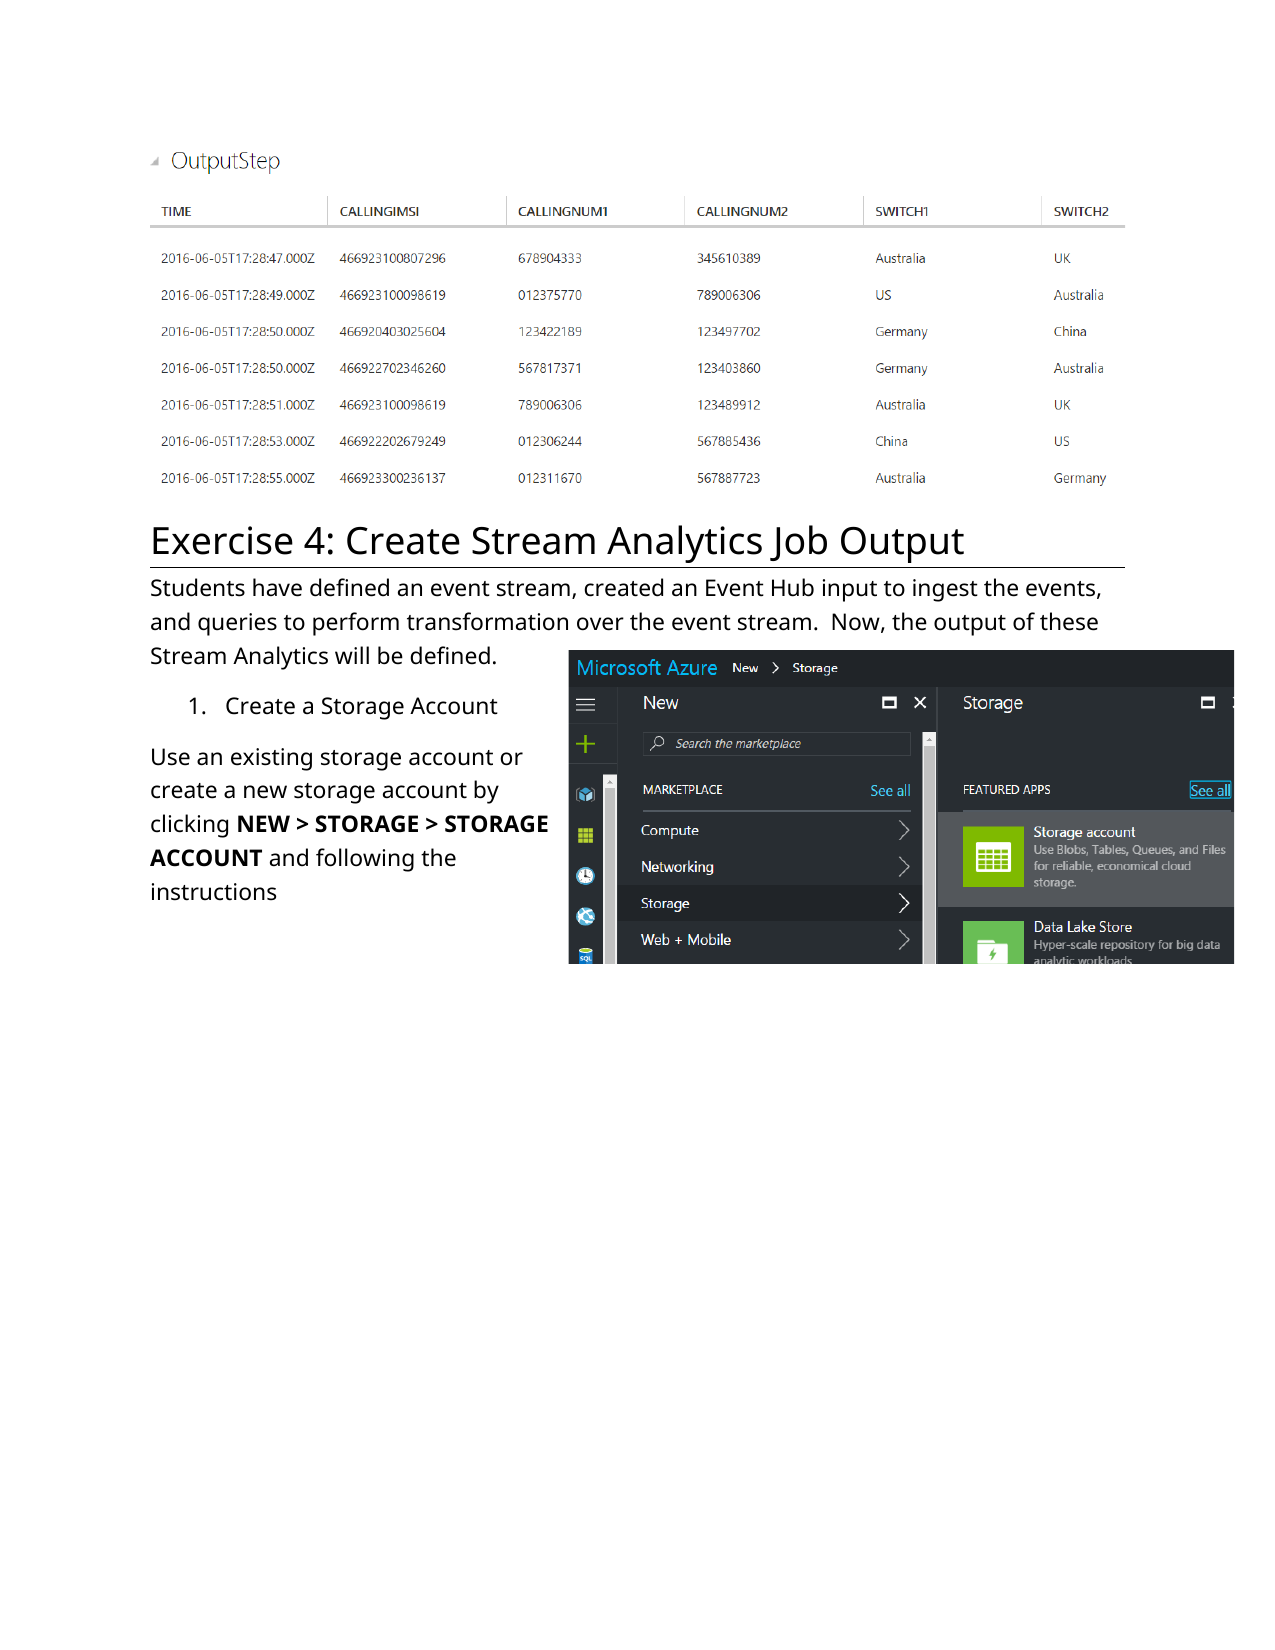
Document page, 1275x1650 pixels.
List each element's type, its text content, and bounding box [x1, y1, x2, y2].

text Use an existing storage account or create a new storage account by clicking NEW > STORAGE > STORAGE ACCOUNT and following the instructions [150, 741, 567, 907]
picture [150, 150, 1125, 495]
text Students have defined an event stream, created an Event Hub input to ingest the events, and queries to perform transformation over the event stream. Now, the output of these Stream Analytics will be defined. [150, 572, 1125, 671]
subtitle Exercise 4: Create Stream Analytics Job Output [150, 514, 1125, 567]
picture [567, 650, 1234, 963]
list Create a Storage Account [187, 690, 567, 721]
